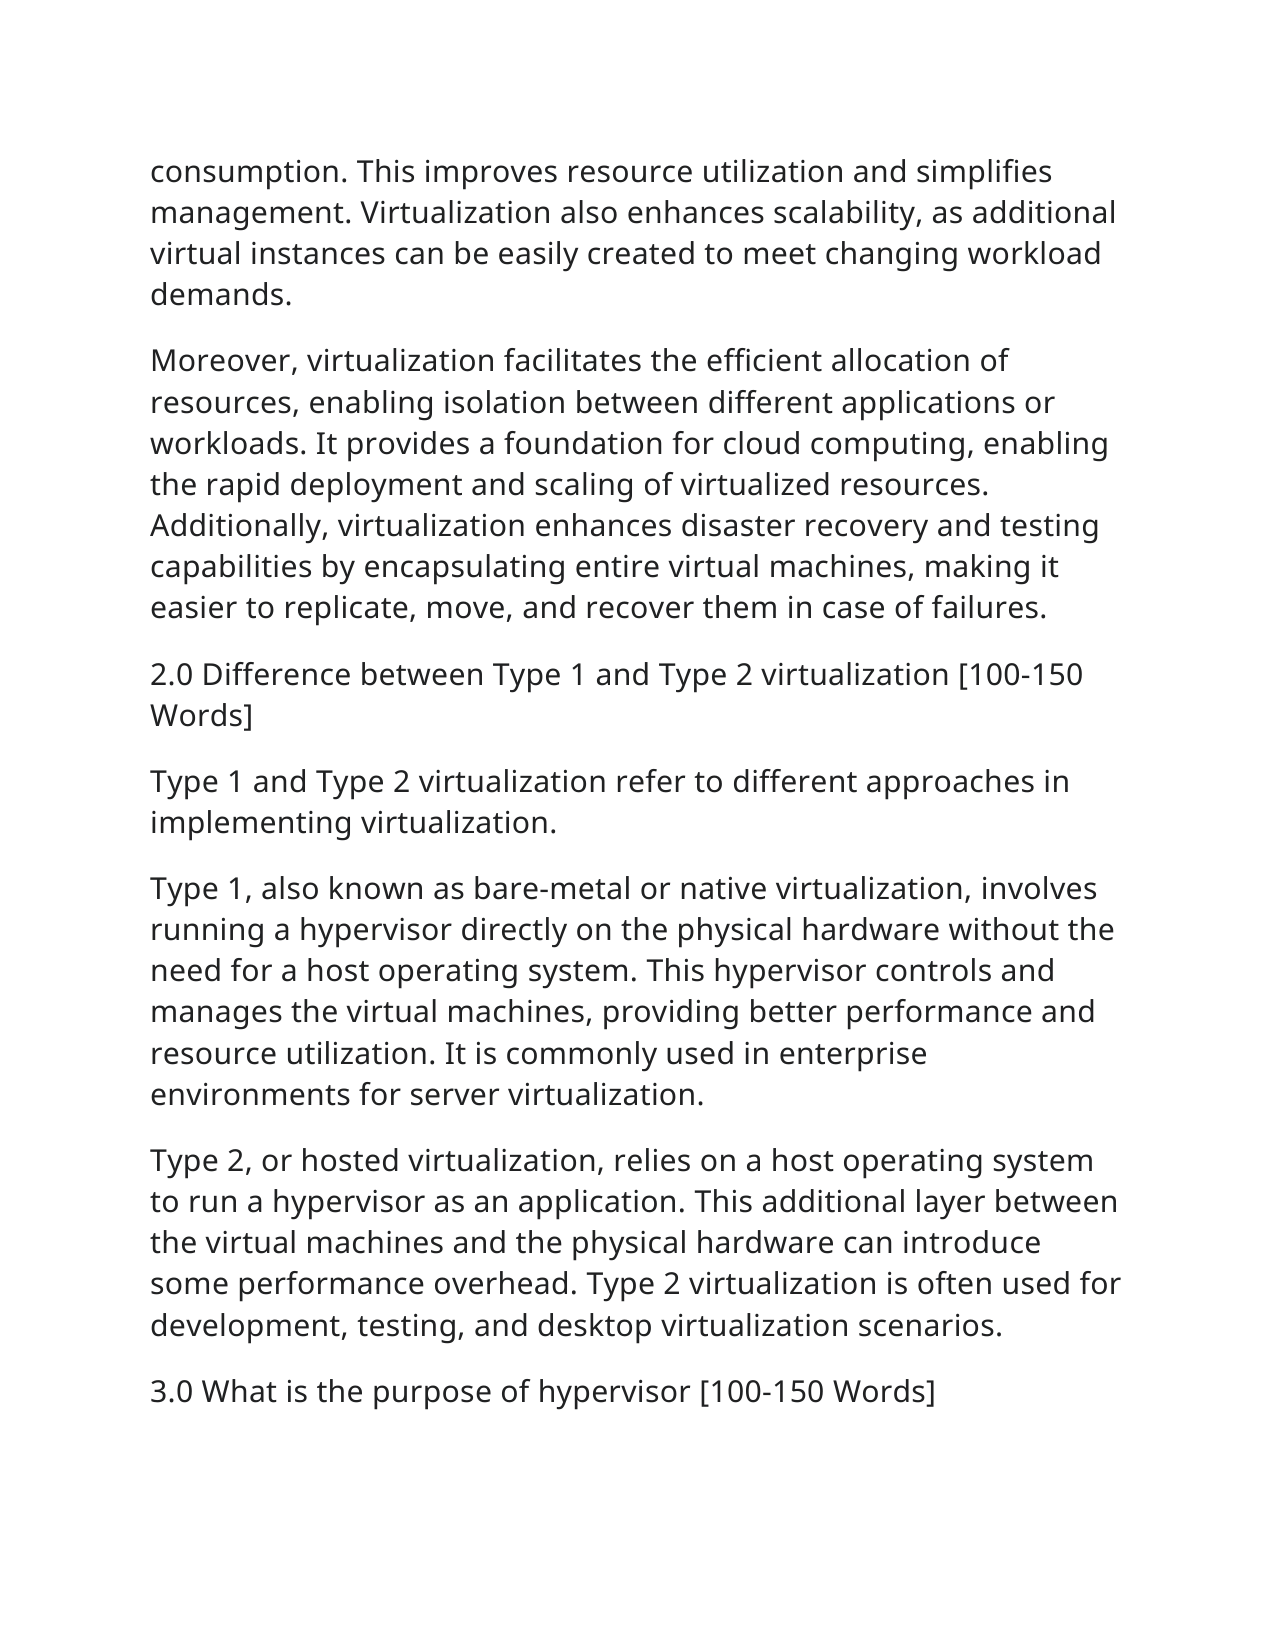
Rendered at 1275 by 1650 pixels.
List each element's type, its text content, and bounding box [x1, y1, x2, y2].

text Moreover, virtualization facilitates the efficient allocation of resources, enabling isolation between different applications or workloads. It provides a foundation for cloud computing, enabling the rapid deployment and scaling of virtualized resources. Additionally, virtualization enhances disaster recovery and testing capabilities by encapsulating entire virtual machines, making it easier to replicate, move, and recover them in case of failures. [150, 339, 1125, 628]
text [150, 150, 1125, 314]
text 2.0 Difference between Type 1 and Type 2 virtualization [100-150 Words] [150, 653, 1125, 735]
text Type 2, or hosted virtualization, relies on a host operating system to run a hypervisor as an application. This additional layer between the virtual machines and the physical hardware can introduce some performance overhead. Type 2 virtualization is often used for development, testing, and desktop virtualization scenarios. [150, 1139, 1125, 1345]
text 3.0 What is the purpose of hypervisor [100-150 Words] [150, 1370, 1125, 1411]
text Type 1 and Type 2 virtualization refer to different approaches in implementing virtualization. [150, 760, 1125, 842]
text Type 1, also known as bare-metal or native virtualization, involves running a hypervisor directly on the physical hardware without the need for a host operating system. This hypervisor controls and manages the virtual machines, providing better performance and resource utilization. It is commonly used in enterprise environments for server virtualization. [150, 867, 1125, 1114]
